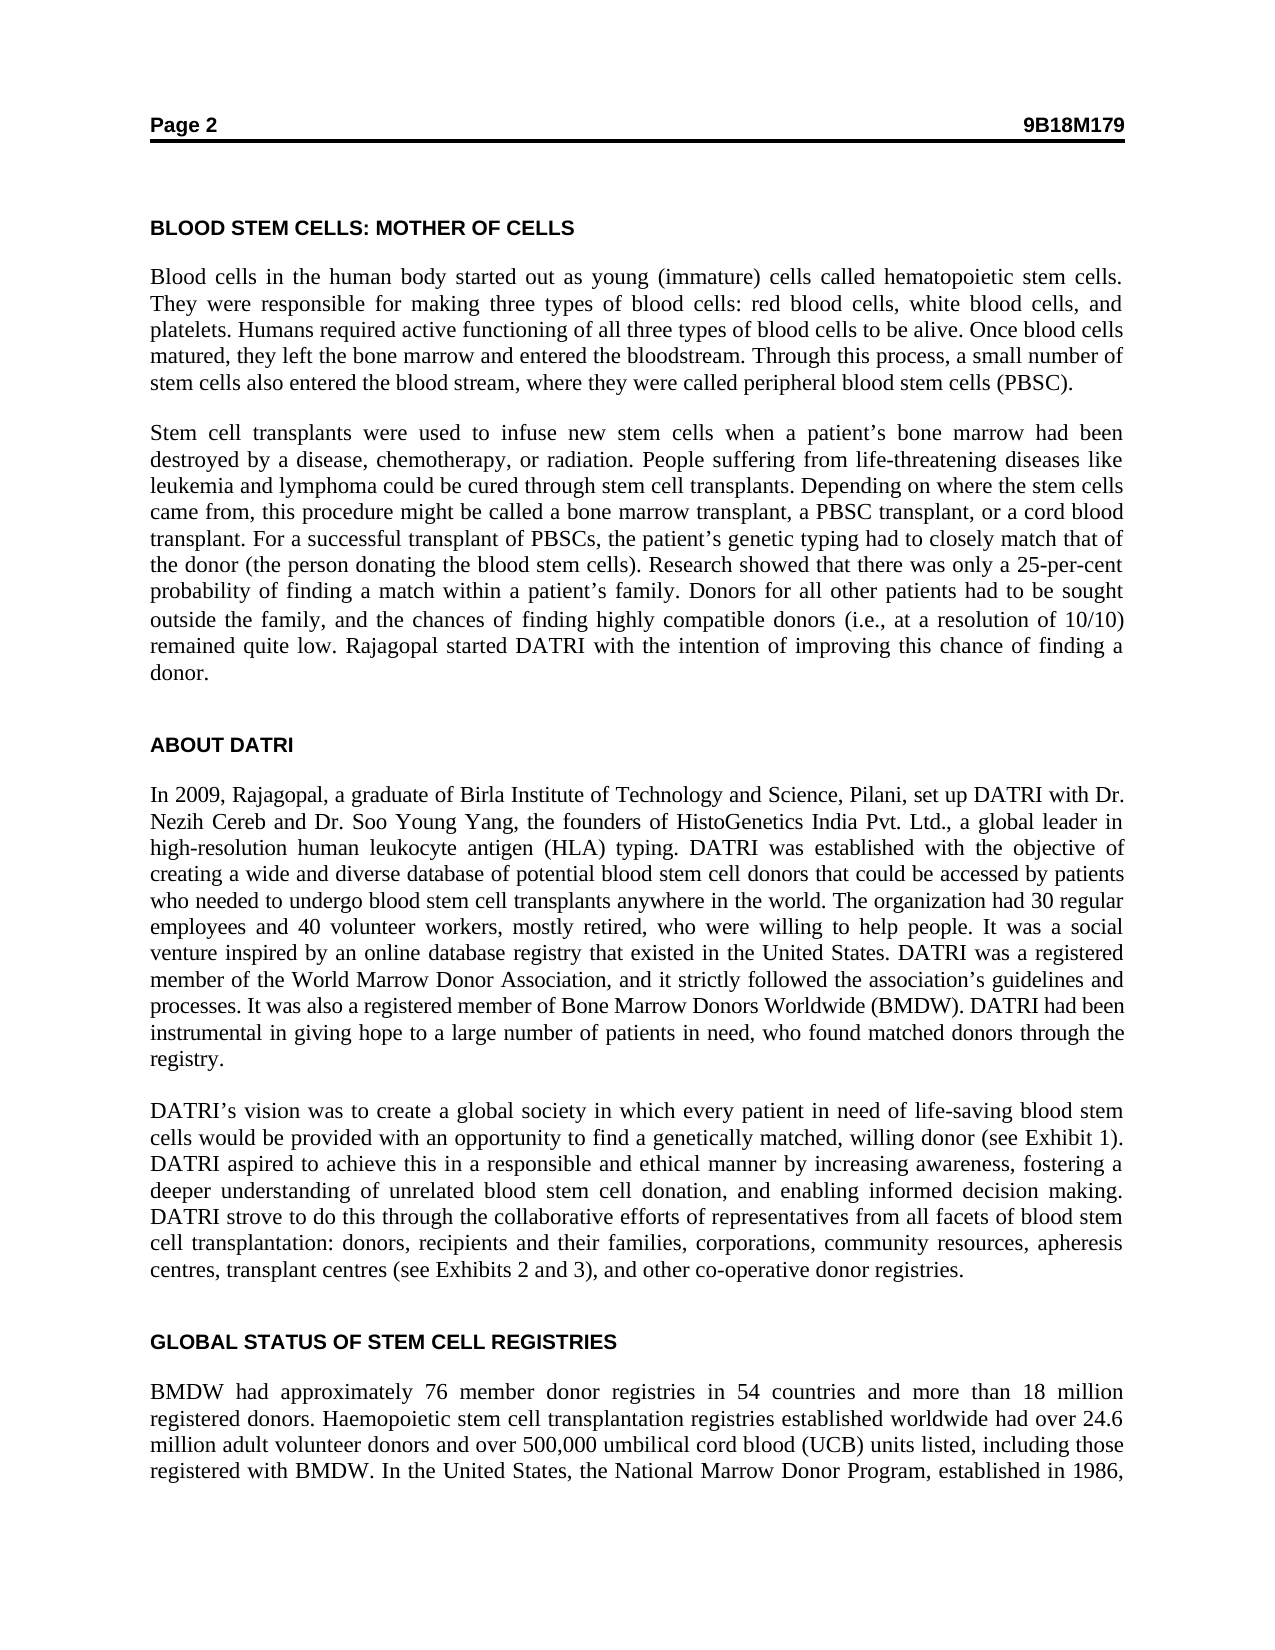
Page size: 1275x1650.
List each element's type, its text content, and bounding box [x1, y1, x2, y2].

text DATRI’s vision was to create a global society in which every patient in need of life-saving blood stem cells would be provided with an opportunity to find a genetically matched, willing donor (see Exhibit 1). DATRI aspired to achieve this in a responsible and ethical manner by increasing awareness, fostering a deeper understanding of unrelated blood stem cell donation, and enabling informed decision making. DATRI strove to do this through the collaborative efforts of representatives from all facets of blood stem cell transplantation: donors, recipients and their families, corporations, community resources, apheresis centres, transplant centres (see Exhibits 2 and 3), and other co-operative donor registries. [150, 1098, 1125, 1282]
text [150, 1378, 1125, 1484]
text In 2009, Rajagopal, a graduate of Birla Institute of Technology and Science, Pilani, set up DATRI with Dr. Nezih Cereb and Dr. Soo Young Yang, the founders of HistoGenetics India Pvt. Ltd., a global leader in high-resolution human leukocyte antigen (HLA) typing. DATRI was established with the objective of creating a wide and diverse database of potential blood stem cell donors that could be accessed by patients who needed to undergo blood stem cell transplants anywhere in the world. The organization had 30 regular employees and 40 volunteer workers, mostly retired, who were willing to help people. It was a social venture inspired by an online database registry that existed in the United States. DATRI was a registered member of the World Marrow Donor Association, and it strictly followed the association’s guidelines and processes. It was also a registered member of Bone Marrow Donors Worldwide (BMDW). DATRI had been instrumental in giving hope to a large number of patients in need, who found matched donors through the registry. [150, 781, 1125, 1071]
text Blood cells in the human body started out as young (immature) cells called hematopoietic stem cells. They were responsible for making three types of blood cells: red blood cells, white blood cells, and platelets. Humans required active functioning of all three types of blood cells to be alive. Once blood cells matured, they left the bone marrow and entered the bloodstream. Through this process, a small number of stem cells also entered the blood stream, where they were called peripheral blood stem cells (PBSC). [150, 263, 1125, 395]
text Blood Stem Cells: Mother of Cells [150, 215, 1125, 239]
text About DATRI [150, 733, 1125, 757]
text Stem cell transplants were used to infuse new stem cells when a patient’s bone marrow had been destroyed by a disease, chemotherapy, or radiation. People suffering from life-threatening diseases like leukemia and lymphoma could be cured through stem cell transplants. Depending on where the stem cells came from, this procedure might be called a bone marrow transplant, a PBSC transplant, or a cord blood transplant. For a successful transplant of PBSCs, the patient’s genetic typing had to closely match that of the donor (the person donating the blood stem cells). Research showed that there was only a 25-per-cent probability of finding a match within a patient’s family. Donors for all other patients had to be sought outside the family, and the chances of finding highly compatible donors (i.e., at a resolution of 10/10) remained quite low. Rajagopal started DATRI with the intention of improving this chance of finding a donor. [150, 419, 1125, 685]
text Global Status of Stem Cell Registries [150, 1330, 1125, 1354]
